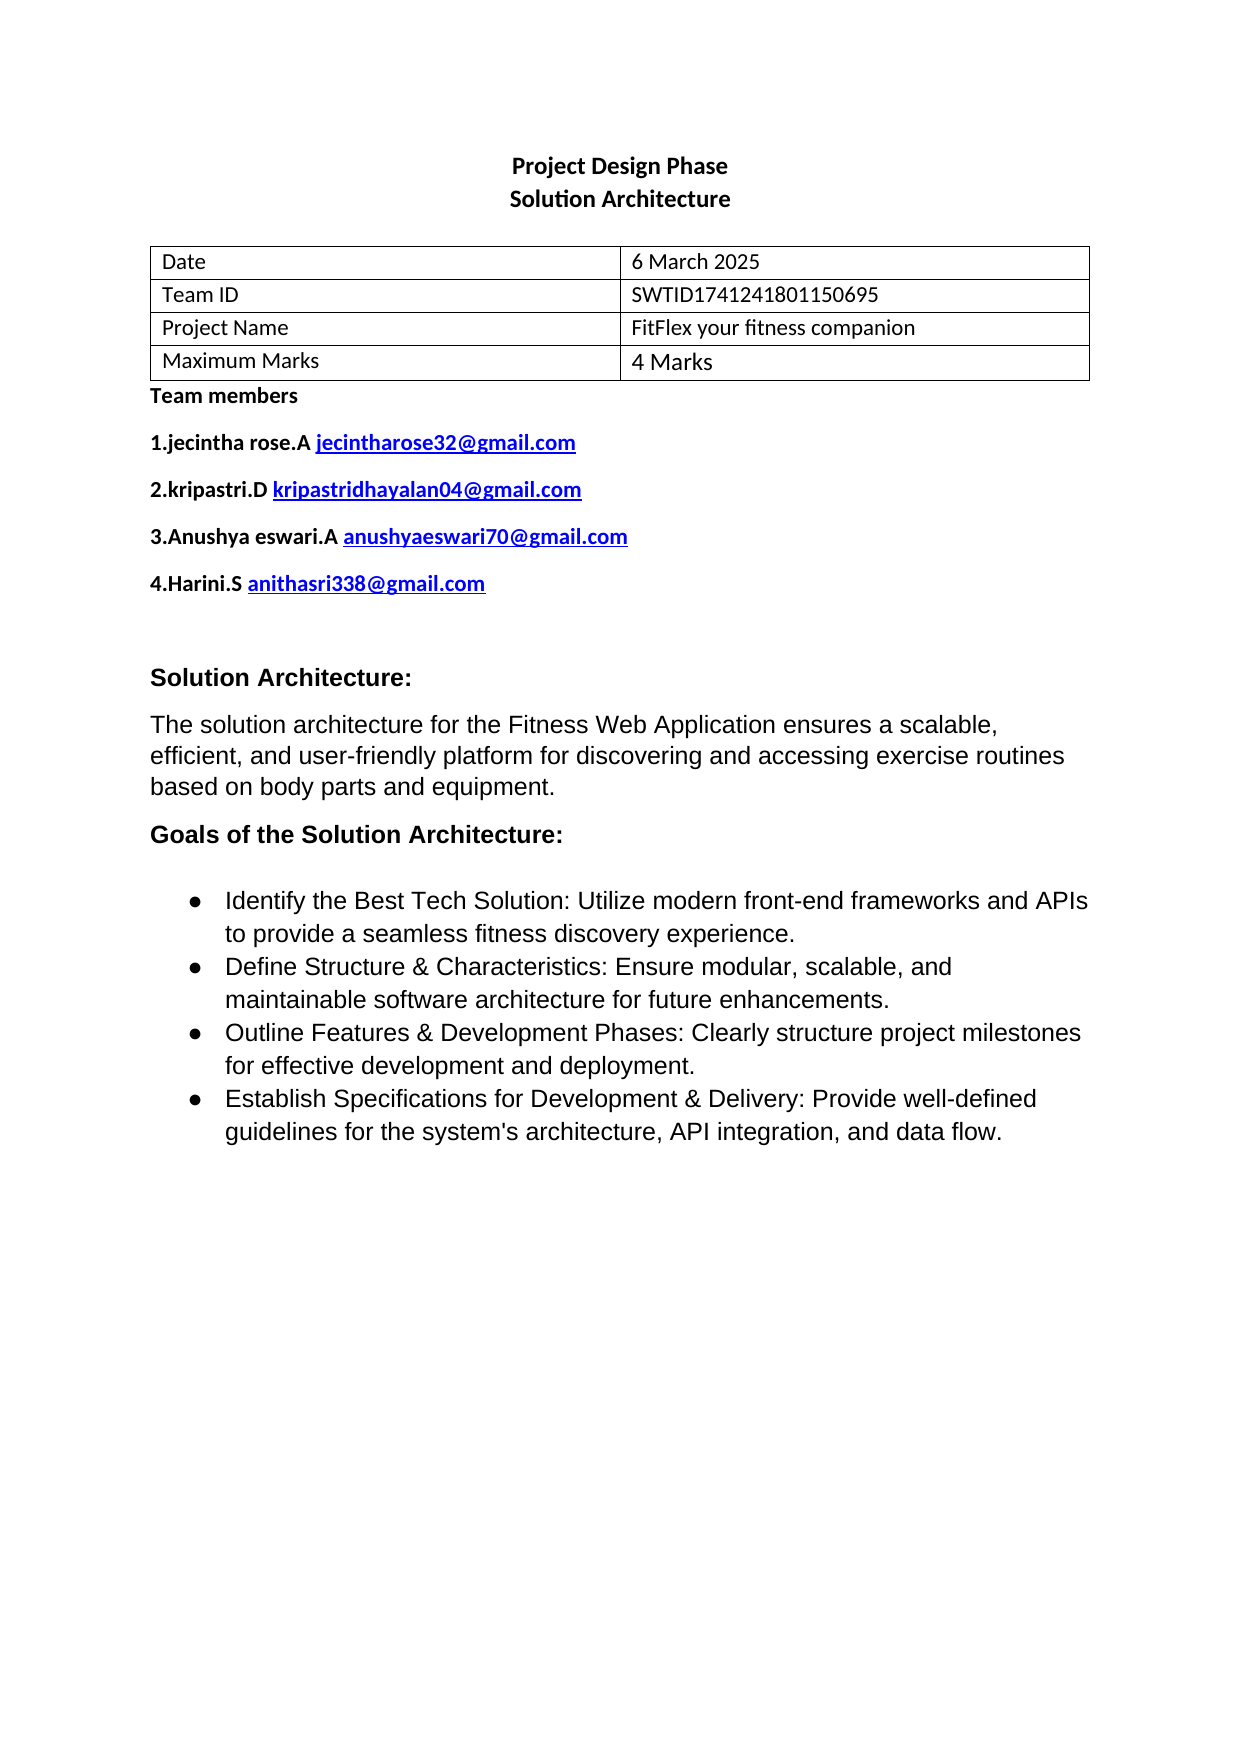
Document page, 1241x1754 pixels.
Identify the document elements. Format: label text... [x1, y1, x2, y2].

text Team members [150, 381, 1090, 409]
text 4.Harini.S anithasri338@gmail.com [150, 569, 1090, 597]
text 2.kripastri.D kripastridhayalan04@gmail.com [150, 475, 1090, 503]
table_cell SWTID1741241801150695 [621, 280, 1089, 312]
list Identify the Best Tech Solution: Utilize modern front-end frameworks and APIs to provide a seamless fitness discovery experience. [187, 886, 1090, 948]
text 1.jecintha rose.A jecintharose32@gmail.com [150, 428, 1090, 456]
table_header 6 March 2025 [621, 247, 1089, 279]
table_header Date [151, 247, 620, 279]
text 3.Anushya eswari.A anushyaeswari70@gmail.com [150, 522, 1090, 550]
table_cell 4 Marks [621, 346, 1089, 380]
list Outline Features & Development Phases: Clearly structure project milestones for effective development and deployment. [187, 1018, 1090, 1080]
text Solution Architecture [150, 183, 1090, 213]
text Goals of the Solution Architecture: [150, 820, 1090, 849]
text Project Design Phase [150, 150, 1090, 181]
table_cell FitFlex your fitness companion [621, 313, 1089, 345]
list Establish Specifications for Development & Delivery: Provide well-defined guidelines for the system's architecture, API integration, and data flow. [187, 1084, 1090, 1146]
table_cell Maximum Marks [151, 346, 620, 380]
text The solution architecture for the Fitness Web Application ensures a scalable, efficient, and user-friendly platform for discovering and accessing exercise routines based on body parts and equipment. [150, 710, 1090, 801]
table_cell Project Name [151, 313, 620, 345]
text Solution Architecture: [150, 662, 1090, 691]
list Define Structure & Characteristics: Ensure modular, scalable, and maintainable software architecture for future enhancements. [187, 952, 1090, 1014]
table_cell Team ID [151, 280, 620, 312]
